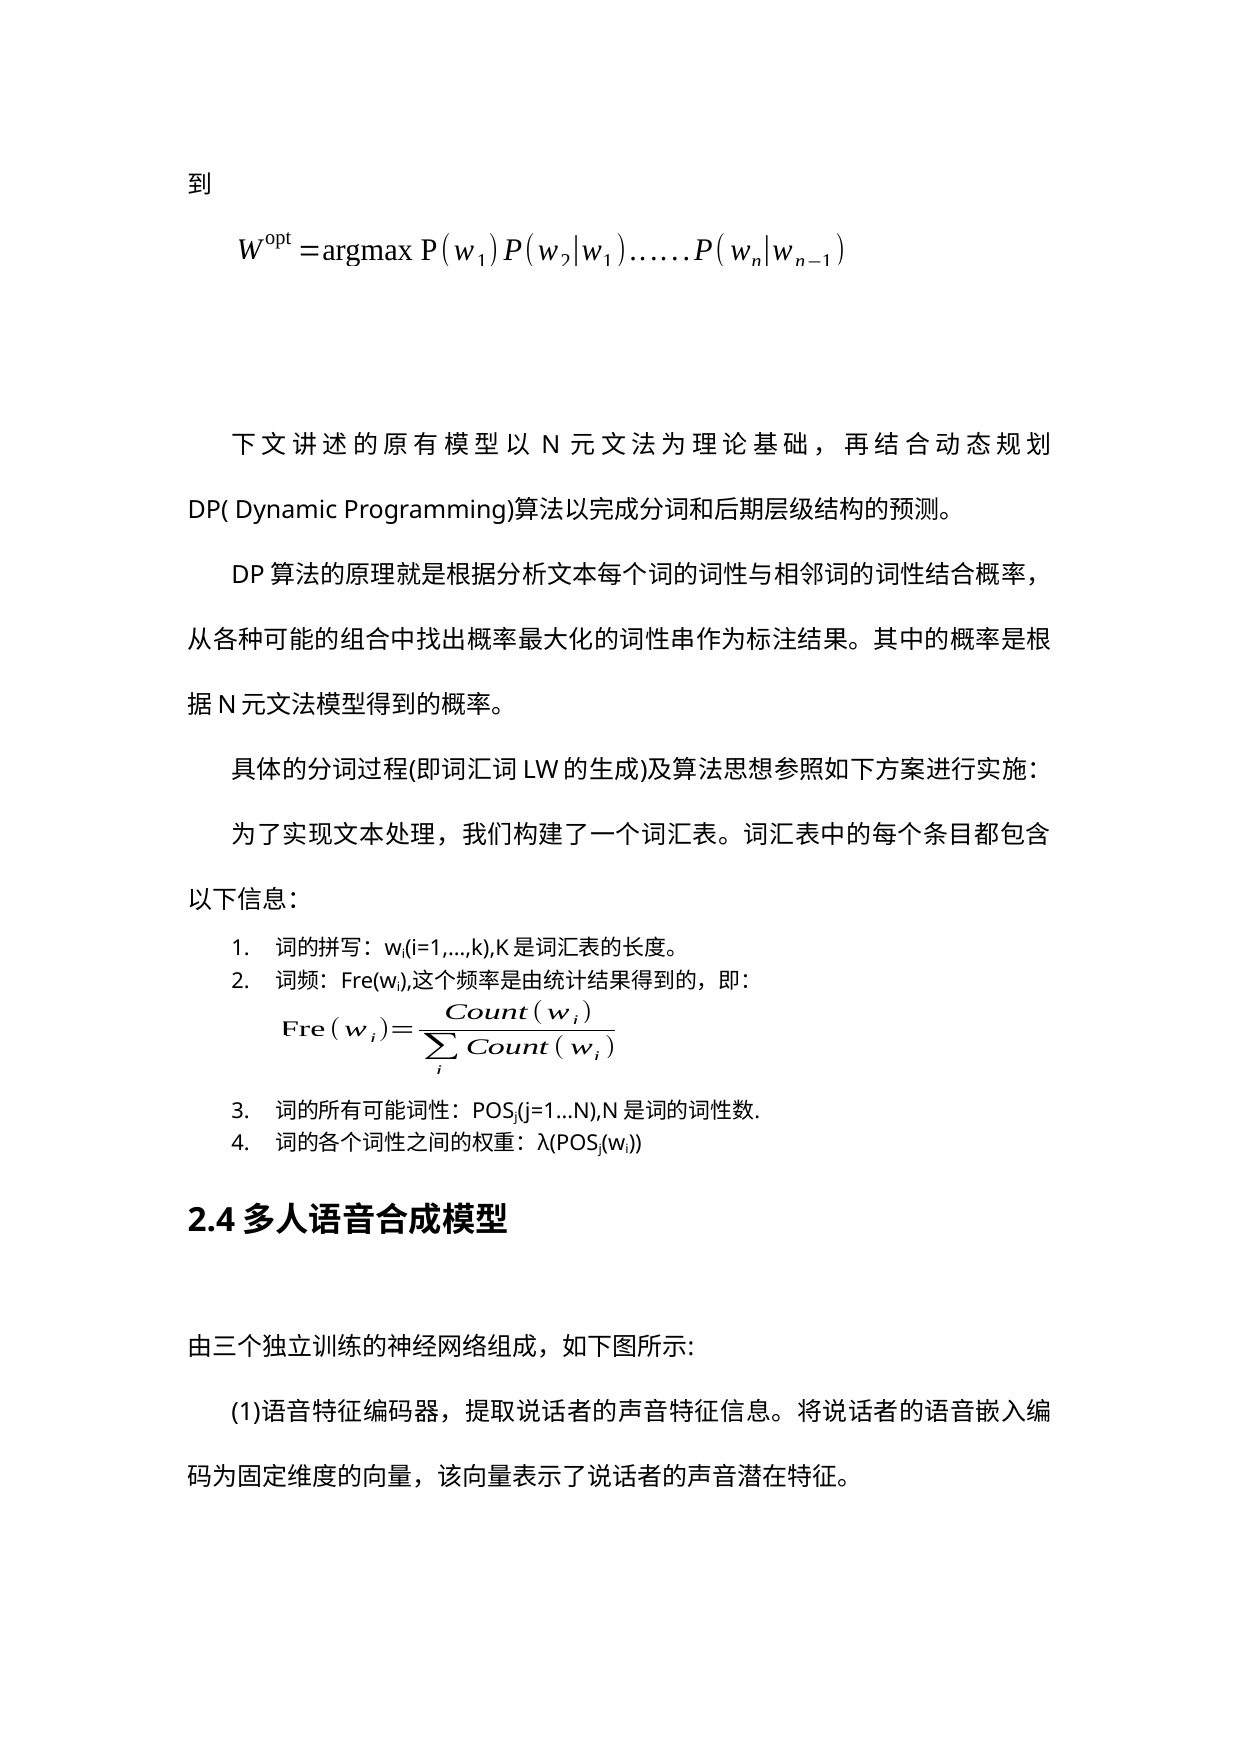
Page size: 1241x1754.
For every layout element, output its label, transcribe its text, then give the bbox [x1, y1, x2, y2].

text DP算法的原理就是根据分析文本每个词的词性与相邻词的词性结合概率，从各种可能的组合中找出概率最大化的词性串作为标注结果。其中的概率是根据N元文法模型得到的概率。 [187, 540, 1053, 735]
list 词频：Fre(wi),这个频率是由统计结果得到的，即： [231, 962, 1053, 995]
text (1)语音特征编码器，提取说话者的声音特征信息。将说话者的语音嵌入编码为固定维度的向量，该向量表示了说话者的声音潜在特征。 [187, 1377, 1053, 1507]
text 下文讲述的原有模型以N元文法为理论基础，再结合动态规划DP( Dynamic Programming)算法以完成分词和后期层级结构的预测。 [187, 410, 1053, 540]
subtitle 2.4多人语音合成模型 [187, 1184, 1053, 1249]
list 词的拼写：wi(i=1,…,k),K是词汇表的长度。 [231, 930, 1053, 962]
text 由三个独立训练的神经网络组成，如下图所示: [187, 1312, 1053, 1377]
list 词的所有可能词性：POSj(j=1…N),N是词的词性数. [231, 1092, 1053, 1125]
text 具体的分词过程(即词汇词LW的生成)及算法思想参照如下方案进行实施： 为了实现文本处理，我们构建了一个词汇表。词汇表中的每个条目都包含以下信息： [187, 735, 1053, 930]
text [187, 150, 1053, 215]
list 词的各个词性之间的权重：λ(POSj(wi)) [231, 1125, 1053, 1157]
